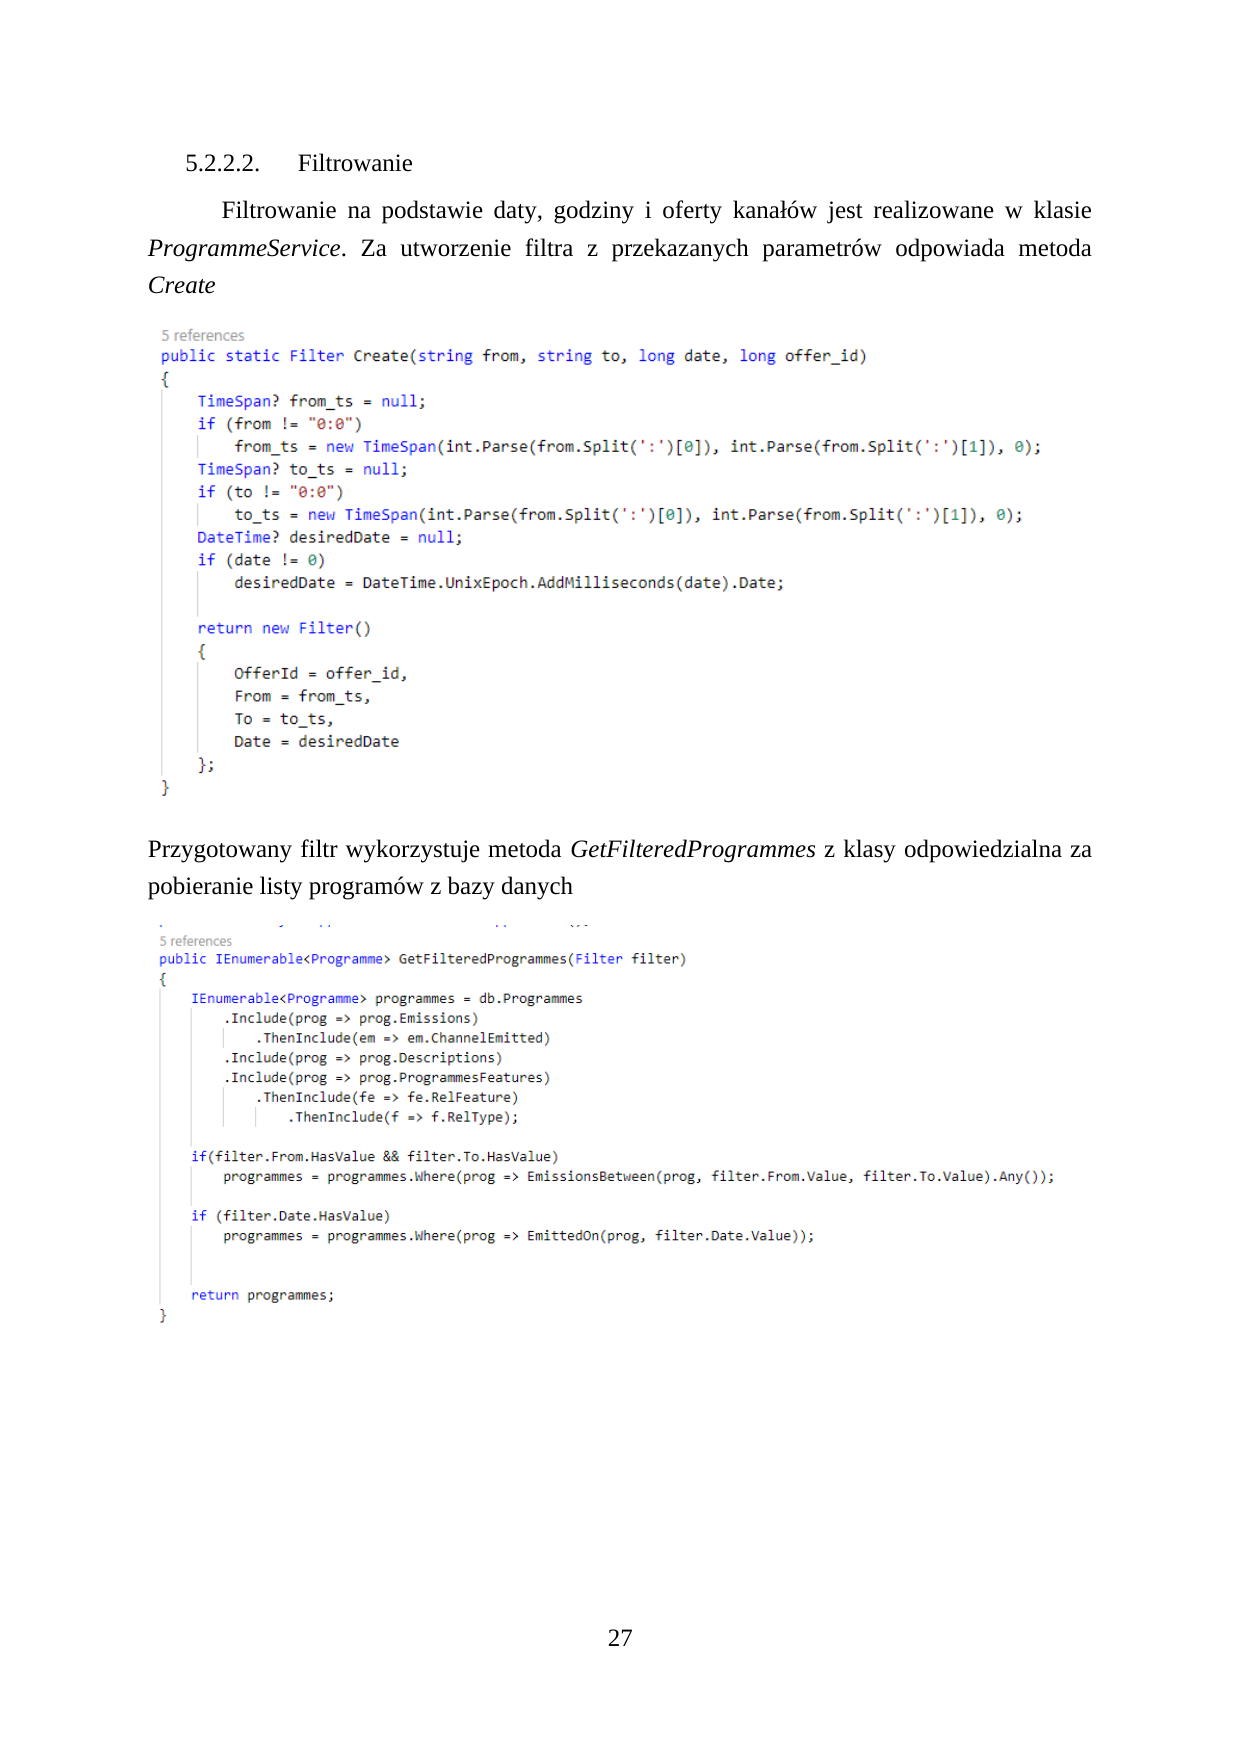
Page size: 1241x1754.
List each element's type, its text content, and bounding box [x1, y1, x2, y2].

text Przygotowany filtr wykorzystuje metoda GetFilteredProgrammes z klasy odpowiedzialna za pobieranie listy programów z bazy danych [148, 834, 1093, 900]
list Filtrowanie [185, 148, 1093, 176]
picture [147, 323, 1093, 809]
text Filtrowanie na podstawie daty, godziny i oferty kanałów jest realizowane w klasie ProgrammeService. Za utworzenie filtra z przekazanych parametrów odpowiada metoda Create [148, 195, 1093, 299]
picture [147, 925, 1093, 1335]
